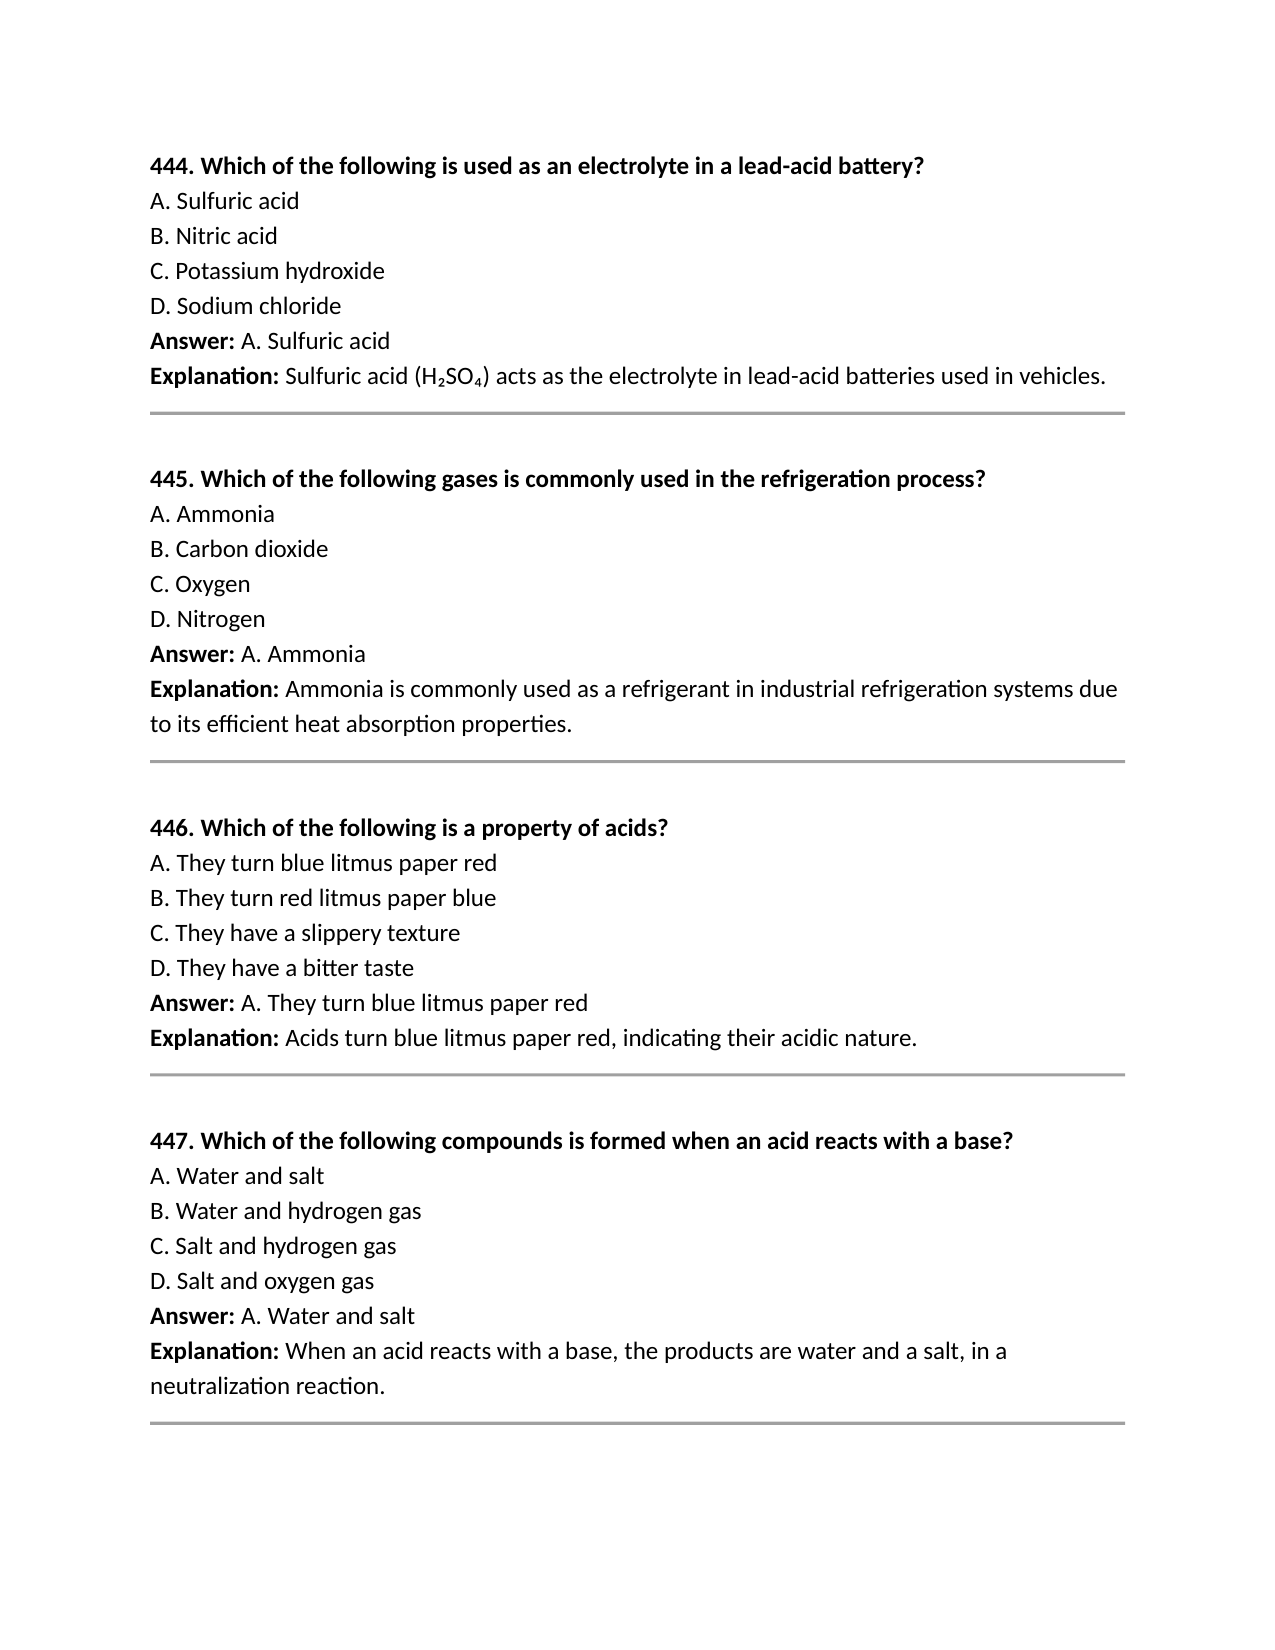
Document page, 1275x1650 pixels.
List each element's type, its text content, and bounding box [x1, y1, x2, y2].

text 447. Which of the following compounds is formed when an acid reacts with a base? A. Water and salt B. Water and hydrogen gas C. Salt and hydrogen gas D. Salt and oxygen gas Answer: A. Water and salt Explanation: When an acid reacts with a base, the products are water and a salt, in a neutralization reaction. [150, 1125, 1125, 1401]
text 445. Which of the following gases is commonly used in the refrigeration process? A. Ammonia B. Carbon dioxide C. Oxygen D. Nitrogen Answer: A. Ammonia Explanation: Ammonia is commonly used as a refrigerant in industrial refrigeration systems due to its efficient heat absorption properties. [150, 463, 1125, 739]
text 446. Which of the following is a property of acids? A. They turn blue litmus paper red B. They turn red litmus paper blue C. They have a slippery texture D. They have a bitter taste Answer: A. They turn blue litmus paper red Explanation: Acids turn blue litmus paper red, indicating their acidic nature. [150, 812, 1125, 1052]
text 444. Which of the following is used as an electrolyte in a lead-acid battery? A. Sulfuric acid B. Nitric acid C. Potassium hydroxide D. Sodium chloride Answer: A. Sulfuric acid Explanation: Sulfuric acid (H₂SO₄) acts as the electrolyte in lead-acid batteries used in vehicles. [150, 150, 1125, 391]
